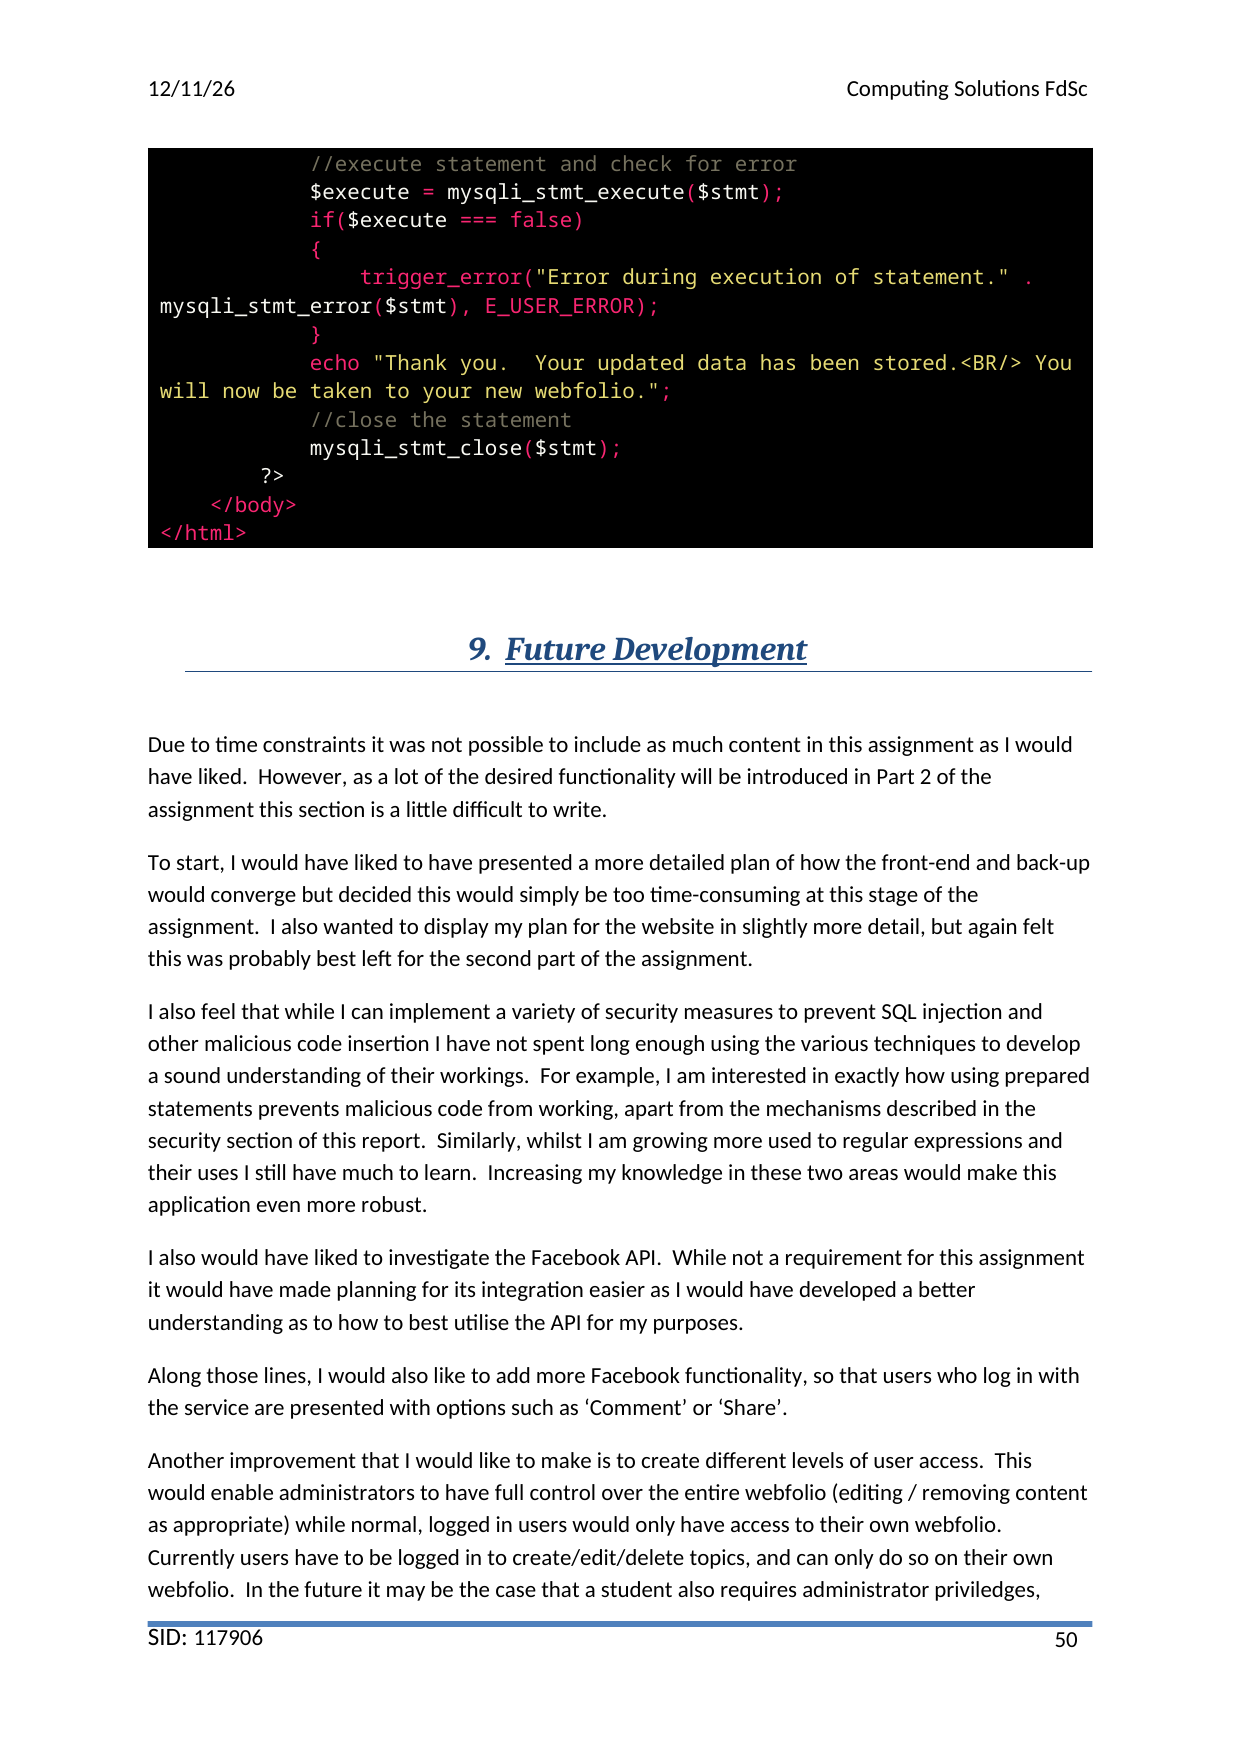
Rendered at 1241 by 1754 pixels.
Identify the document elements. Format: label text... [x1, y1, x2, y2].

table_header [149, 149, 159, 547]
text I also would have liked to investigate the Facebook API. While not a requirement for this assignment it would have made planning for its integration easier as I would have developed a better understanding as to how to best utilise the API for my purposes. [148, 1243, 1092, 1336]
text Along those lines, I would also like to add more Facebook functionality, so that users who log in with the service are presented with options such as ‘Comment’ or ‘Share’. [148, 1361, 1092, 1421]
text I also feel that while I can implement a variety of security measures to prevent SQL injection and other malicious code insertion I have not spent long enough using the various techniques to develop a sound understanding of their workings. For example, I am interested in exactly how using prepared statements prevents malicious code from working, apart from the mechanisms described in the security section of this report. Similarly, whilst I am growing more used to regular expressions and their uses I still have much to learn. Increasing my knowledge in these two areas would make this application even more robust. [148, 997, 1092, 1218]
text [148, 1446, 1092, 1603]
text To start, I would have liked to have presented a more detailed plan of how the front-end and back-up would converge but decided this would simply be too time-consuming at this stage of the assignment. I also wanted to display my plan for the website in slightly more detail, but again felt this was probably best left for the second part of the assignment. [148, 848, 1092, 972]
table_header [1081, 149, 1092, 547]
subtitle Future Development [185, 630, 1092, 671]
text Due to time constraints it was not possible to include as much content in this assignment as I would have liked. However, as a lot of the desired functionality will be introduced in Part 2 of the assignment this section is a little difficult to write. [148, 730, 1092, 823]
